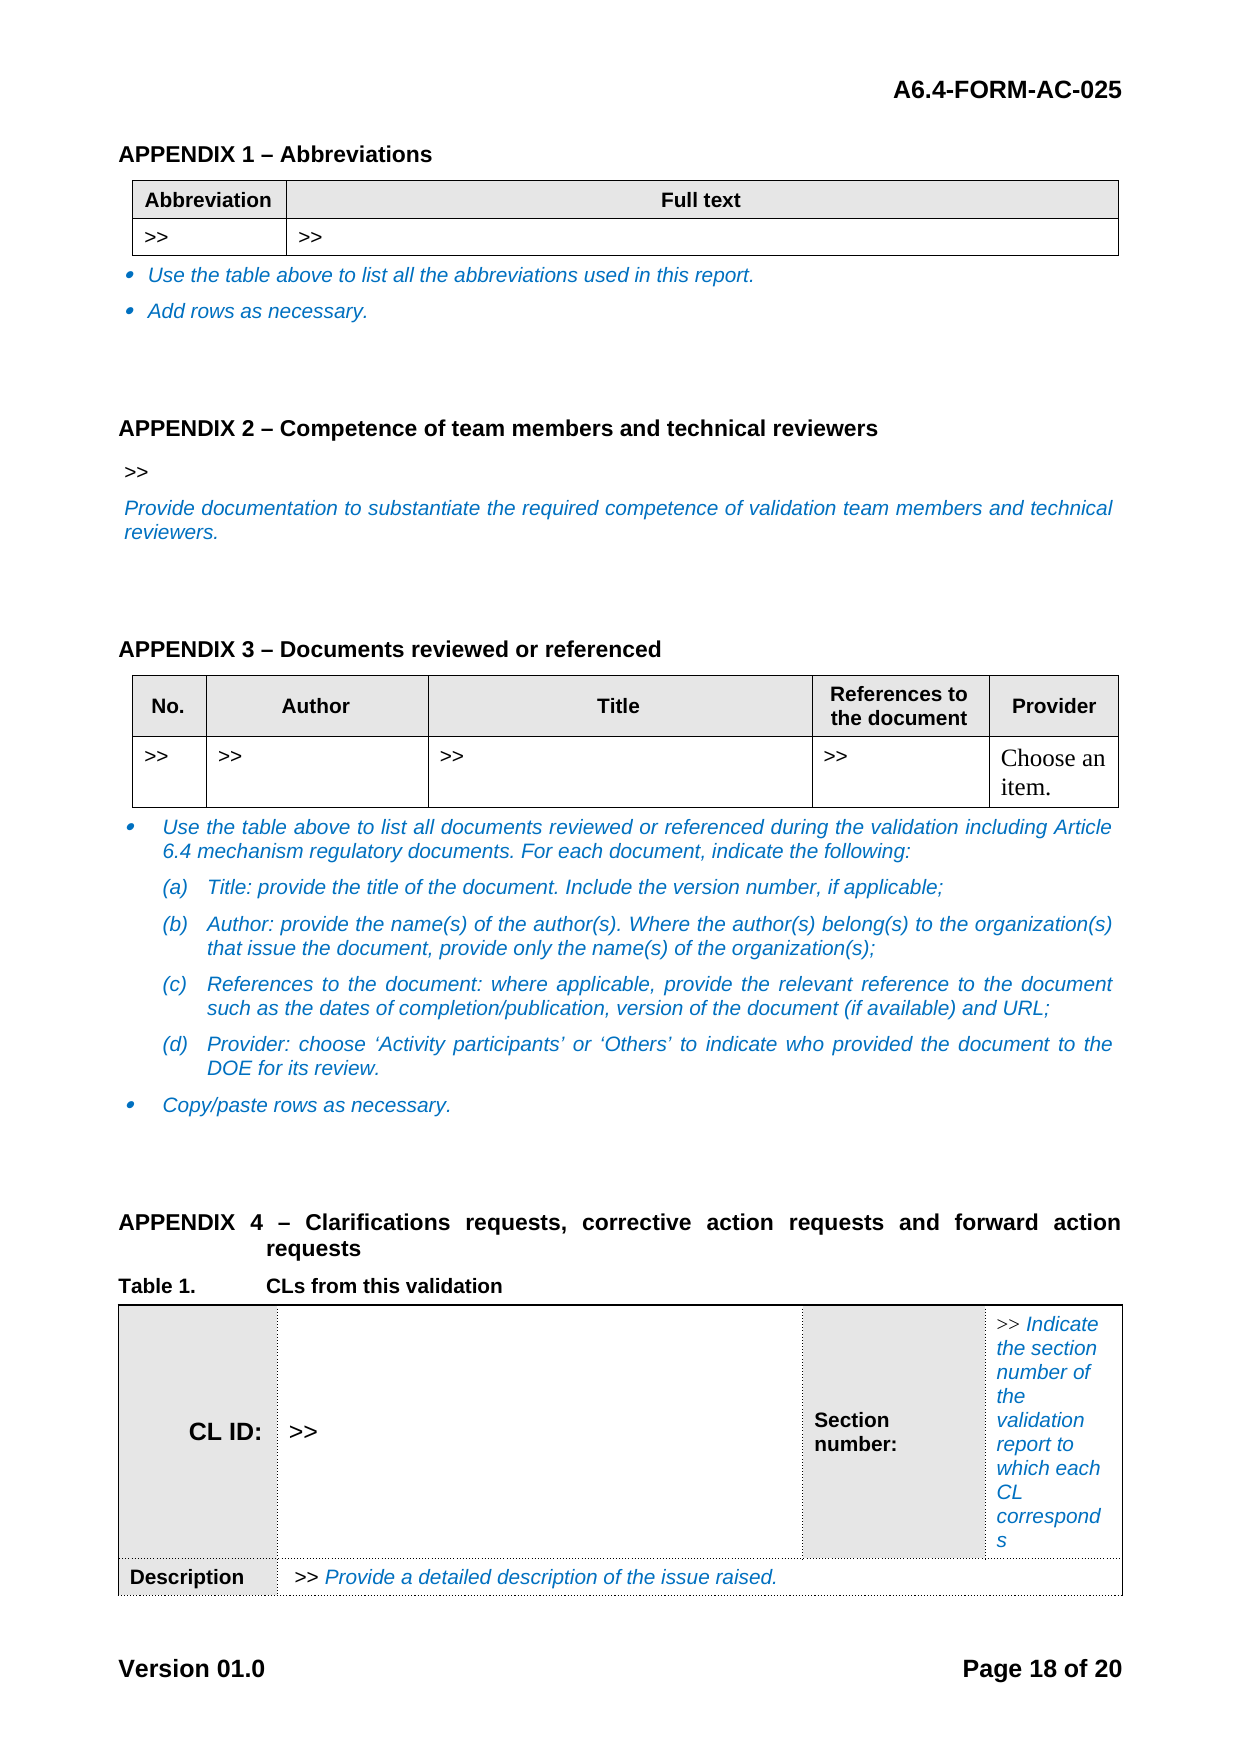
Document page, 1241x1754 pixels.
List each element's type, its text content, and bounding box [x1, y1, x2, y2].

table_header Author [207, 676, 428, 736]
table_header Title [429, 676, 812, 736]
text (b) Author: provide the name(s) of the author(s). Where the author(s) belong(s) to the organization(s) that issue the document, provide only the name(s) of the organization(s); [162, 911, 1116, 959]
table_header Full text [287, 181, 1118, 218]
text (a) Title: provide the title of the document. Include the version number, if applicable; [162, 875, 1116, 899]
table_cell >> [429, 737, 812, 807]
table_header No. [133, 676, 206, 736]
table_header >> [277, 1306, 803, 1558]
list Use the table above to list all the abbreviations used in this report. [124, 262, 1116, 286]
list Copy/paste rows as necessary. [125, 1093, 1116, 1117]
list APPENDIX 1 – Abbreviations [118, 141, 1122, 168]
table_header CL ID: [119, 1306, 277, 1558]
table_cell >> Provide a detailed description of the issue raised. [277, 1558, 1122, 1595]
text (d) Provider: choose ‘Activity participants’ or ‘Others’ to indicate who provided the document to the DOE for its review. [162, 1032, 1116, 1080]
table_cell >> [287, 219, 1118, 255]
text Table 1. CLs from this validation [118, 1274, 1122, 1298]
list Add rows as necessary. [124, 299, 1116, 323]
list APPENDIX 2 – Competence of team members and technical reviewers [118, 415, 1122, 441]
list APPENDIX 3 – Documents reviewed or referenced [118, 636, 1122, 662]
table_header >> Indicate the section number of the validation report to which each CL corresponds [985, 1306, 1122, 1558]
table_cell >> [207, 737, 428, 807]
table_header References to the document [813, 676, 989, 736]
text Provide documentation to substantiate the required competence of validation team members and technical reviewers. [124, 496, 1116, 544]
table_cell >> [813, 737, 989, 807]
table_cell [119, 1558, 277, 1595]
list Use the table above to list all documents reviewed or referenced during the validation including Article 6.4 mechanism regulatory documents. For each document, indicate the following: [125, 814, 1116, 862]
table_header Provider [990, 676, 1118, 736]
table_cell >> [133, 219, 286, 255]
text >> [124, 460, 1116, 484]
list APPENDIX 4 – Clarifications requests, corrective action requests and forward action requests [118, 1208, 1122, 1261]
table_cell >> [133, 737, 206, 807]
table_header Section number: [803, 1306, 985, 1558]
table_header Abbreviation [133, 181, 286, 218]
text (c) References to the document: where applicable, provide the relevant reference to the document such as the dates of completion/publication, version of the document (if available) and URL; [162, 972, 1116, 1020]
